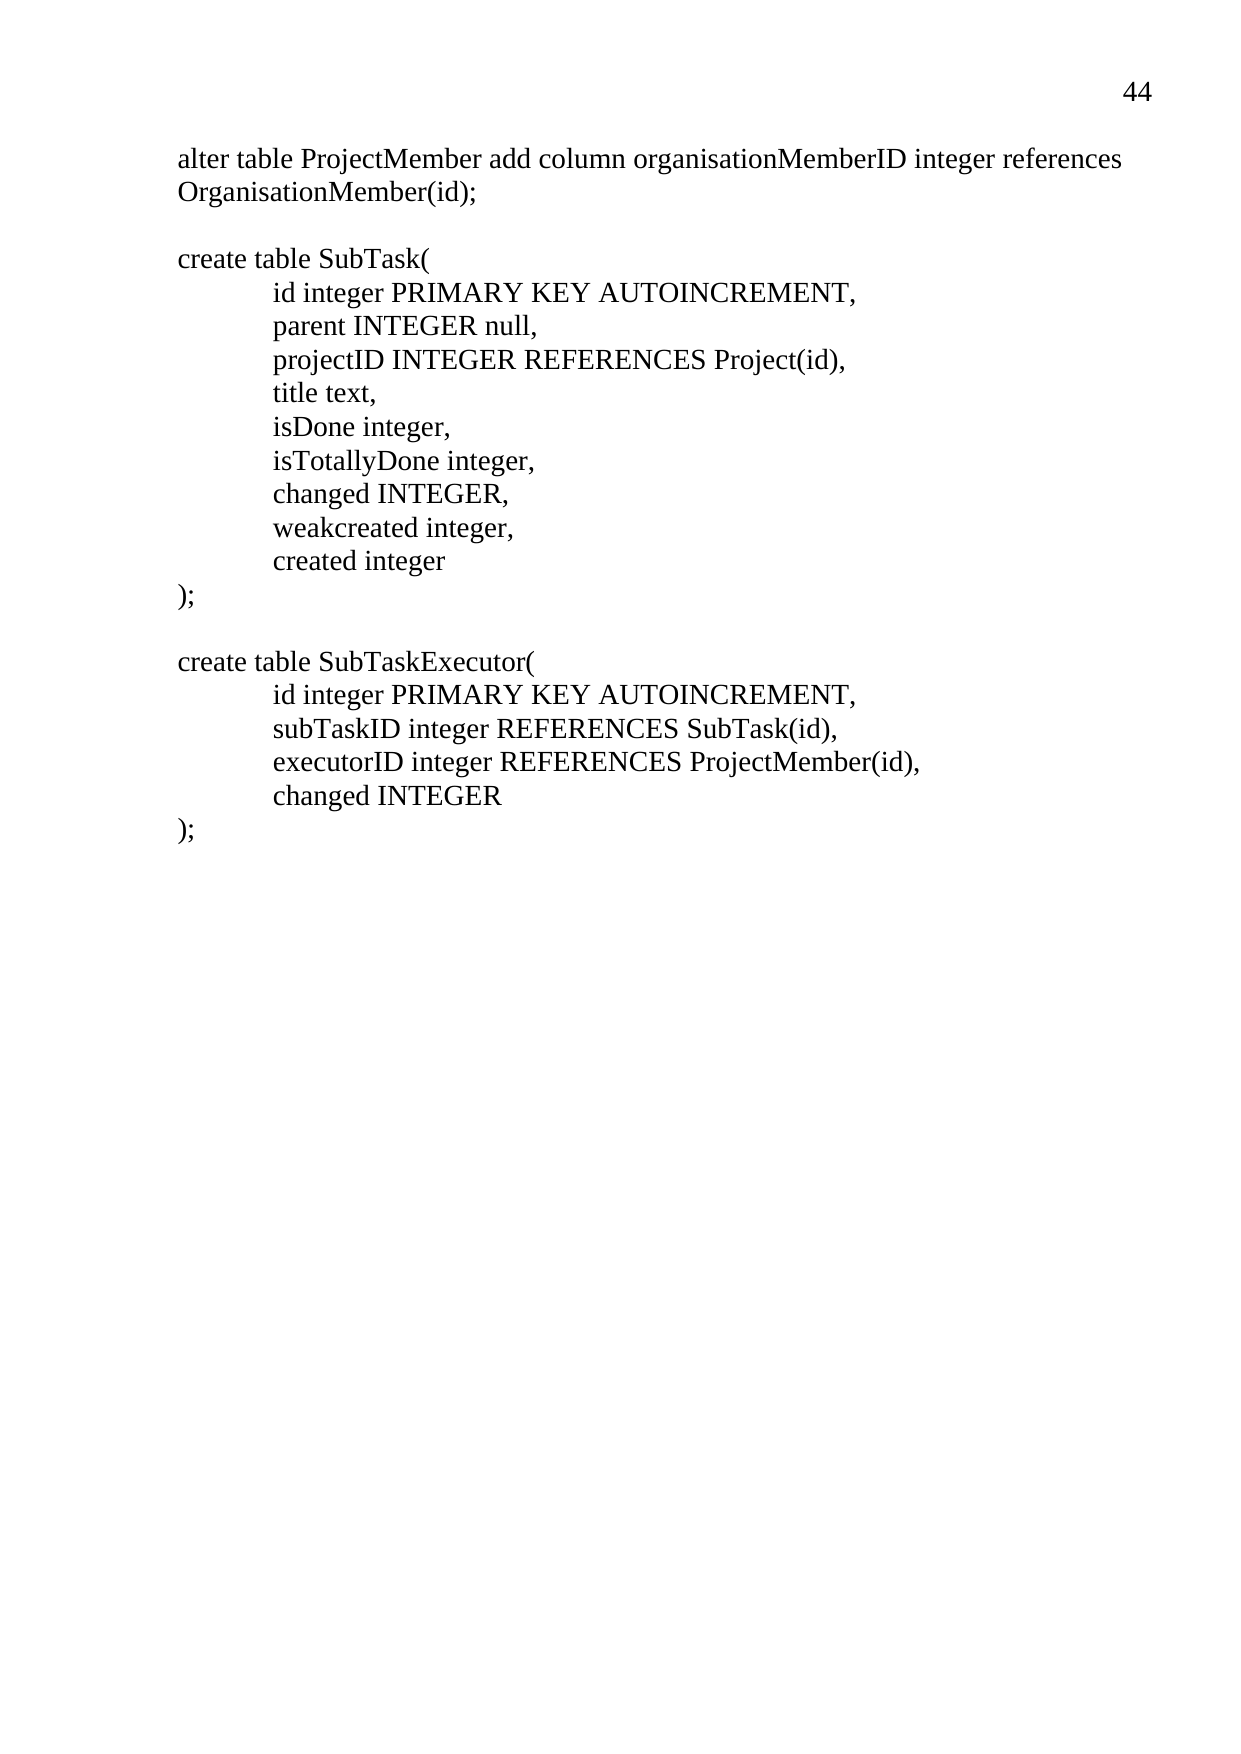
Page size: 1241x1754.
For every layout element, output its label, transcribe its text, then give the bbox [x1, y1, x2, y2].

text isDone integer, [177, 409, 1152, 443]
text alter table ProjectMember add column organisationMemberID integer references OrganisationMember(id); [177, 141, 1152, 208]
text weakcreated integer, [177, 510, 1152, 543]
text id integer PRIMARY KEY AUTOINCREMENT, [177, 677, 1152, 711]
text ); [177, 812, 1152, 845]
text subTaskID integer REFERENCES SubTask(id), [177, 711, 1152, 744]
text changed INTEGER, [177, 476, 1152, 510]
text id integer PRIMARY KEY AUTOINCREMENT, [177, 275, 1152, 308]
text changed INTEGER [177, 778, 1152, 812]
text ); [177, 577, 1152, 610]
text isTotallyDone integer, [177, 443, 1152, 476]
text title text, [177, 376, 1152, 409]
text projectID INTEGER REFERENCES Project(id), [177, 342, 1152, 376]
text create table SubTaskExecutor( [177, 644, 1152, 677]
text created integer [177, 543, 1152, 577]
text create table SubTask( [177, 241, 1152, 275]
text executorID integer REFERENCES ProjectMember(id), [177, 744, 1152, 778]
text parent INTEGER null, [177, 308, 1152, 342]
